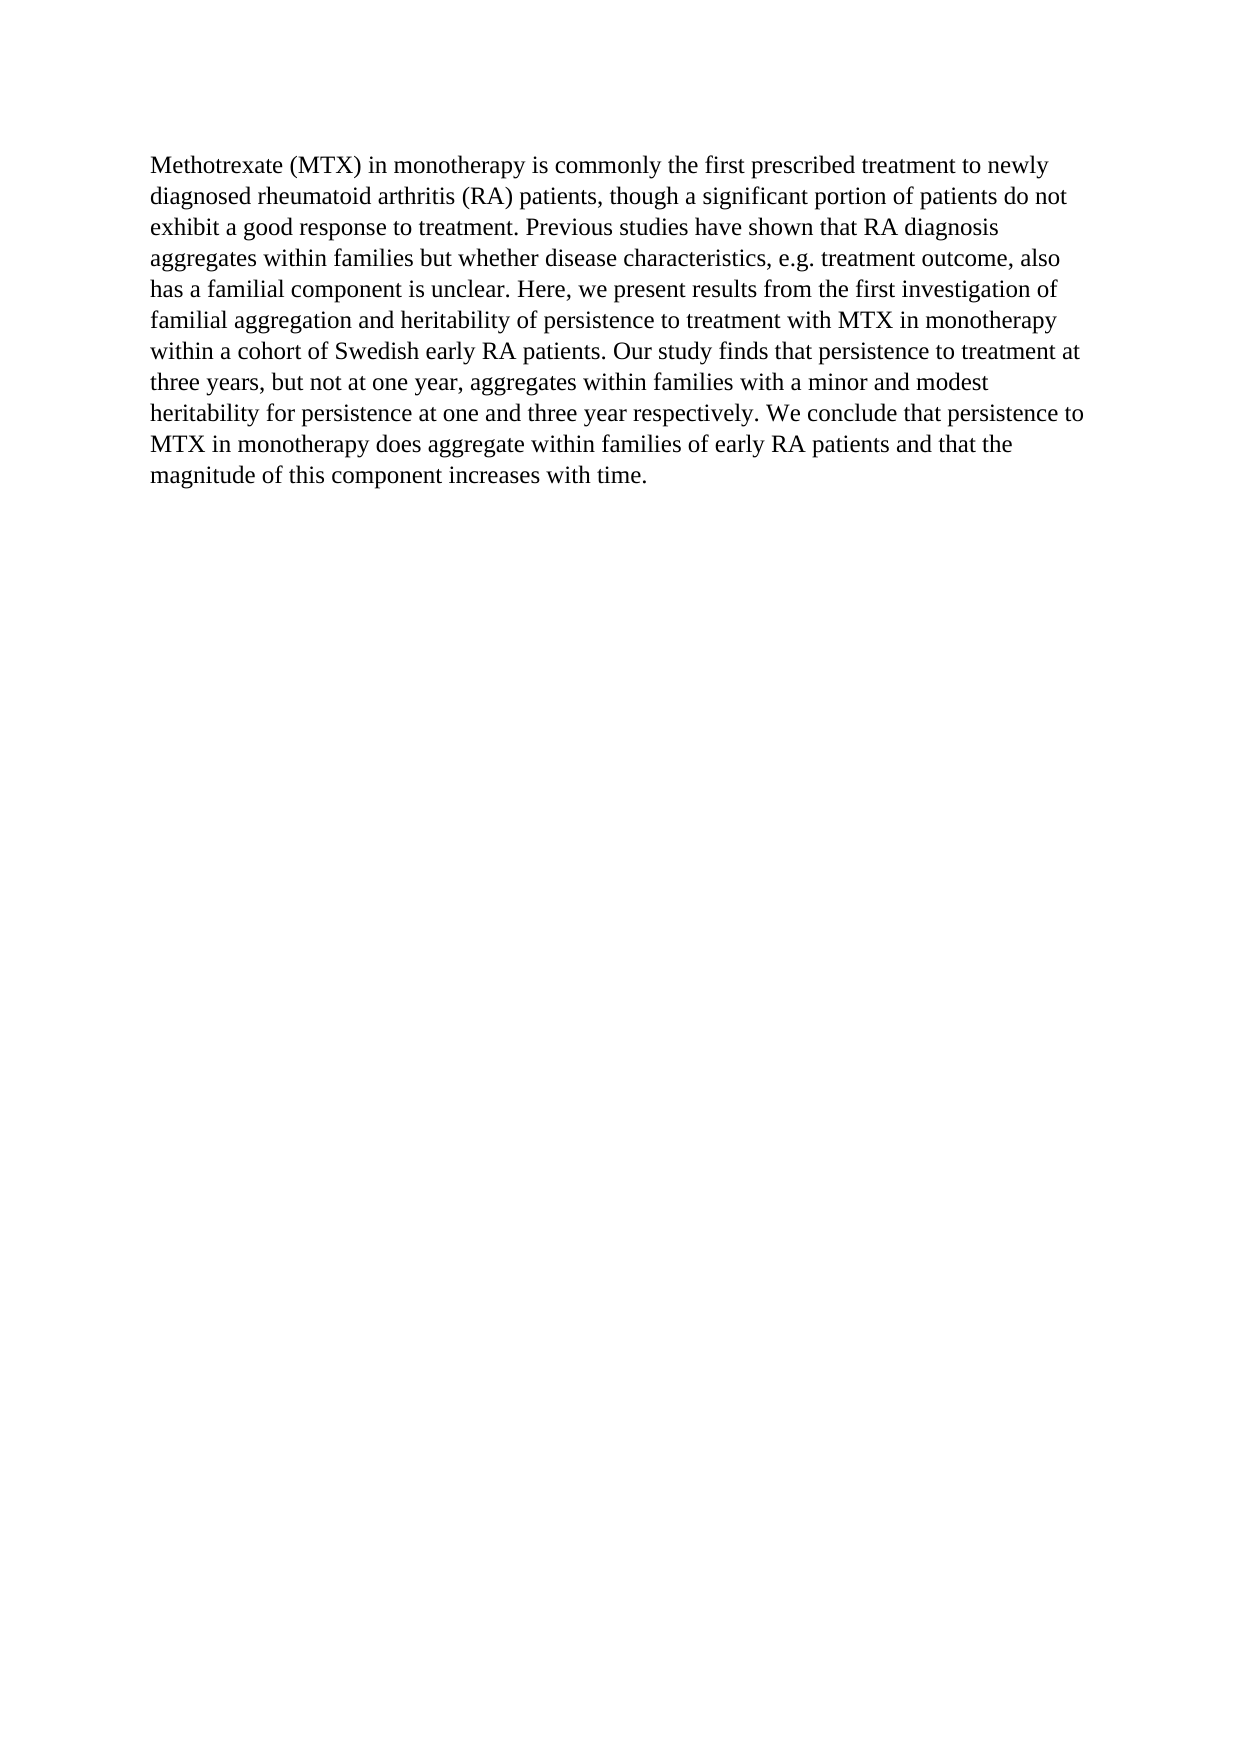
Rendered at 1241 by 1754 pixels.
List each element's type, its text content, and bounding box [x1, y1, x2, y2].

text Methotrexate (MTX) in monotherapy is commonly the first prescribed treatment to newly diagnosed rheumatoid arthritis (RA) patients, though a significant portion of patients do not exhibit a good response to treatment. Previous studies have shown that RA diagnosis aggregates within families but whether disease characteristics, e.g. treatment outcome, also has a familial component is unclear. Here, we present results from the first investigation of familial aggregation and heritability of persistence to treatment with MTX in monotherapy within a cohort of Swedish early RA patients. Our study finds that persistence to treatment at three years, but not at one year, aggregates within families with a minor and modest heritability for persistence at one and three year respectively. We conclude that persistence to MTX in monotherapy does aggregate within families of early RA patients and that the magnitude of this component increases with time. [150, 150, 1090, 489]
